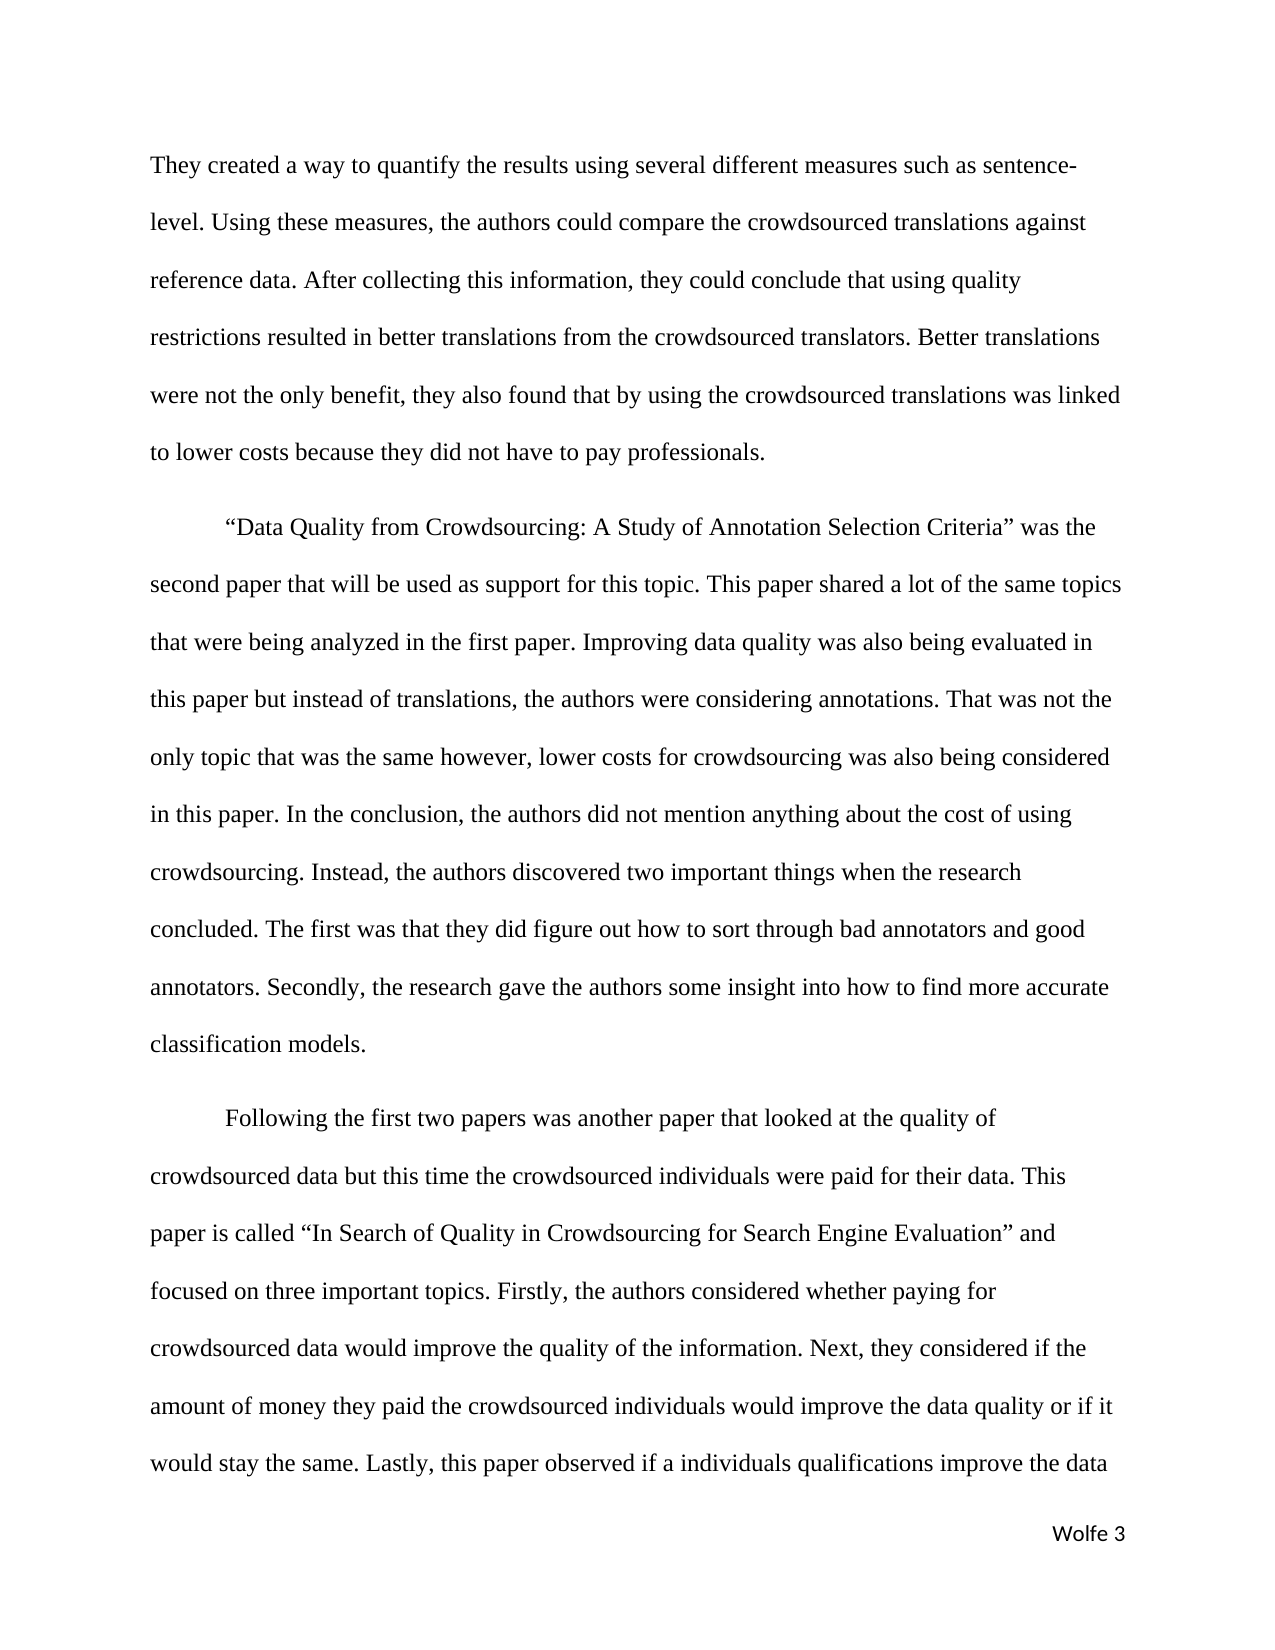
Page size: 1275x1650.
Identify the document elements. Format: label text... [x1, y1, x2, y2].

text “Data Quality from Crowdsourcing: A Study of Annotation Selection Criteria” was the second paper that will be used as support for this topic. This paper shared a lot of the same topics that were being analyzed in the first paper. Improving data quality was also being evaluated in this paper but instead of translations, the authors were considering annotations. That was not the only topic that was the same however, lower costs for crowdsourcing was also being considered in this paper. In the conclusion, the authors did not mention anything about the cost of using crowdsourcing. Instead, the authors discovered two important things when the research concluded. The first was that they did figure out how to sort through bad annotators and good annotators. Secondly, the research gave the authors some insight into how to find more accurate classification models. [150, 512, 1125, 1058]
